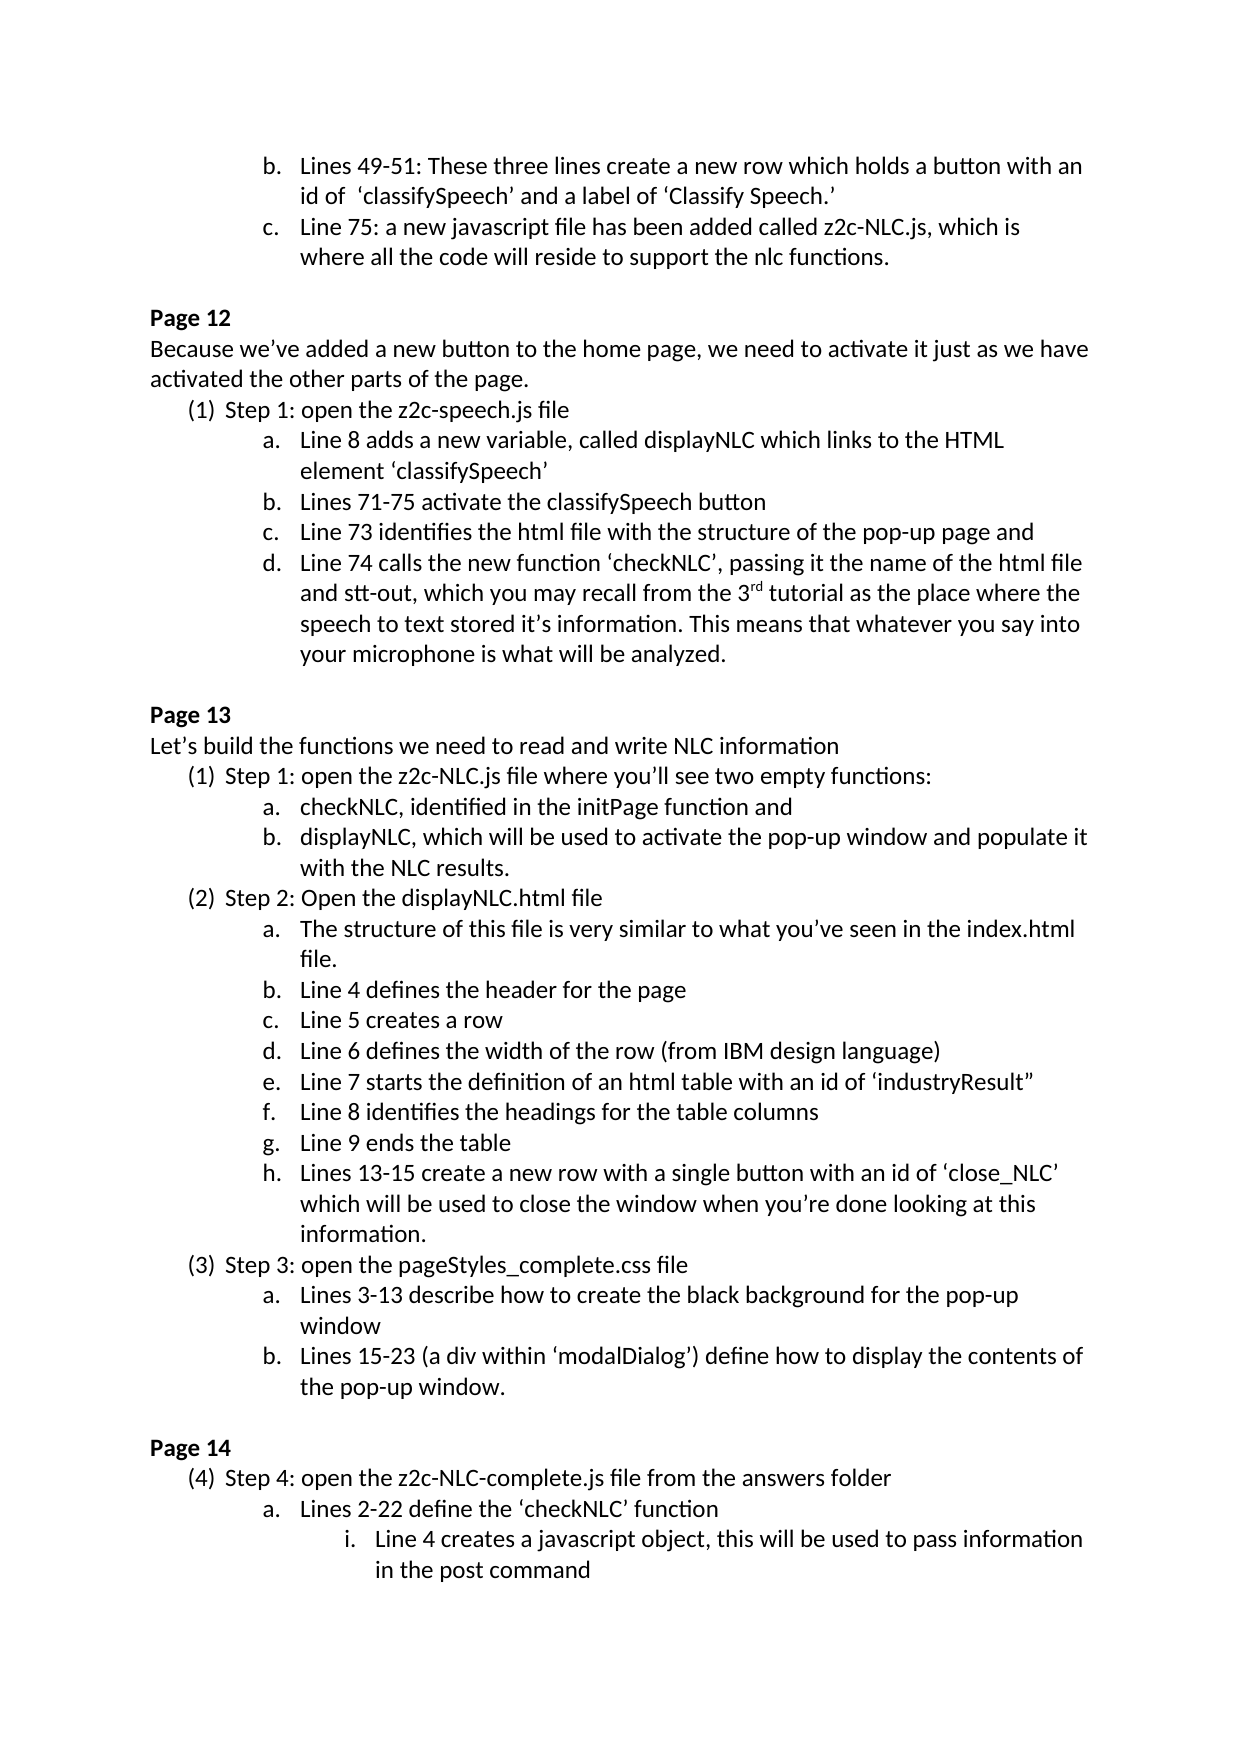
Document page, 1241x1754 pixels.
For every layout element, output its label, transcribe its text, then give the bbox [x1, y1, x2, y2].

list Step 1: open the z2c-NLC.js file where you’ll see two empty functions: [187, 760, 1090, 791]
text Page 14 [150, 1432, 1090, 1462]
list displayNLC, which will be used to activate the pop-up window and populate it with the NLC results. [262, 821, 1090, 882]
list Step 3: open the pageStyles_complete.css file [187, 1249, 1090, 1279]
list Lines 49-51: These three lines create a new row which holds a button with an id of ‘classifySpeech’ and a label of ‘Classify Speech.’ [262, 150, 1090, 211]
list The structure of this file is very similar to what you’ve seen in the index.html file. [262, 913, 1090, 974]
list Lines 15-23 (a div within ‘modalDialog’) define how to display the contents of the pop-up window. [262, 1340, 1090, 1401]
text Page 13 [150, 699, 1090, 730]
text Let’s build the functions we need to read and write NLC information [150, 730, 1090, 760]
list Lines 71-75 activate the classifySpeech button [262, 486, 1090, 516]
list Line 9 ends the table [262, 1127, 1090, 1157]
list Line 4 creates a javascript object, this will be used to pass information in the post command [356, 1523, 1090, 1584]
list Lines 2-22 define the ‘checkNLC’ function [262, 1493, 1090, 1523]
text Because we’ve added a new button to the home page, we need to activate it just as we have activated the other parts of the page. [150, 333, 1090, 394]
list Line 7 starts the definition of an html table with an id of ‘industryResult” [262, 1066, 1090, 1096]
list Line 4 defines the header for the page [262, 974, 1090, 1004]
list Line 8 identifies the headings for the table columns [262, 1096, 1090, 1127]
list Lines 3-13 describe how to create the black background for the pop-up window [262, 1279, 1090, 1340]
list checkNLC, identified in the initPage function and [262, 791, 1090, 821]
list Lines 13-15 create a new row with a single button with an id of ‘close_NLC’ which will be used to close the window when you’re done looking at this information. [262, 1157, 1090, 1249]
list Line 5 creates a row [262, 1004, 1090, 1035]
list Line 75: a new javascript file has been added called z2c-NLC.js, which is where all the code will reside to support the nlc functions. [262, 211, 1090, 272]
list Step 1: open the z2c-speech.js file [187, 394, 1090, 425]
text Page 12 [150, 303, 1090, 333]
list Step 4: open the z2c-NLC-complete.js file from the answers folder [187, 1462, 1090, 1493]
list Line 74 calls the new function ‘checkNLC’, passing it the name of the html file and stt-out, which you may recall from the 3rd tutorial as the place where the speech to text stored it’s information. This means that whatever you say into your microphone is what will be analyzed. [262, 547, 1090, 669]
list Line 8 adds a new variable, called displayNLC which links to the HTML element ‘classifySpeech’ [262, 425, 1090, 486]
list Line 73 identifies the html file with the structure of the pop-up page and [262, 516, 1090, 547]
list Step 2: Open the displayNLC.html file [187, 882, 1090, 913]
list Line 6 defines the width of the row (from IBM design language) [262, 1035, 1090, 1066]
